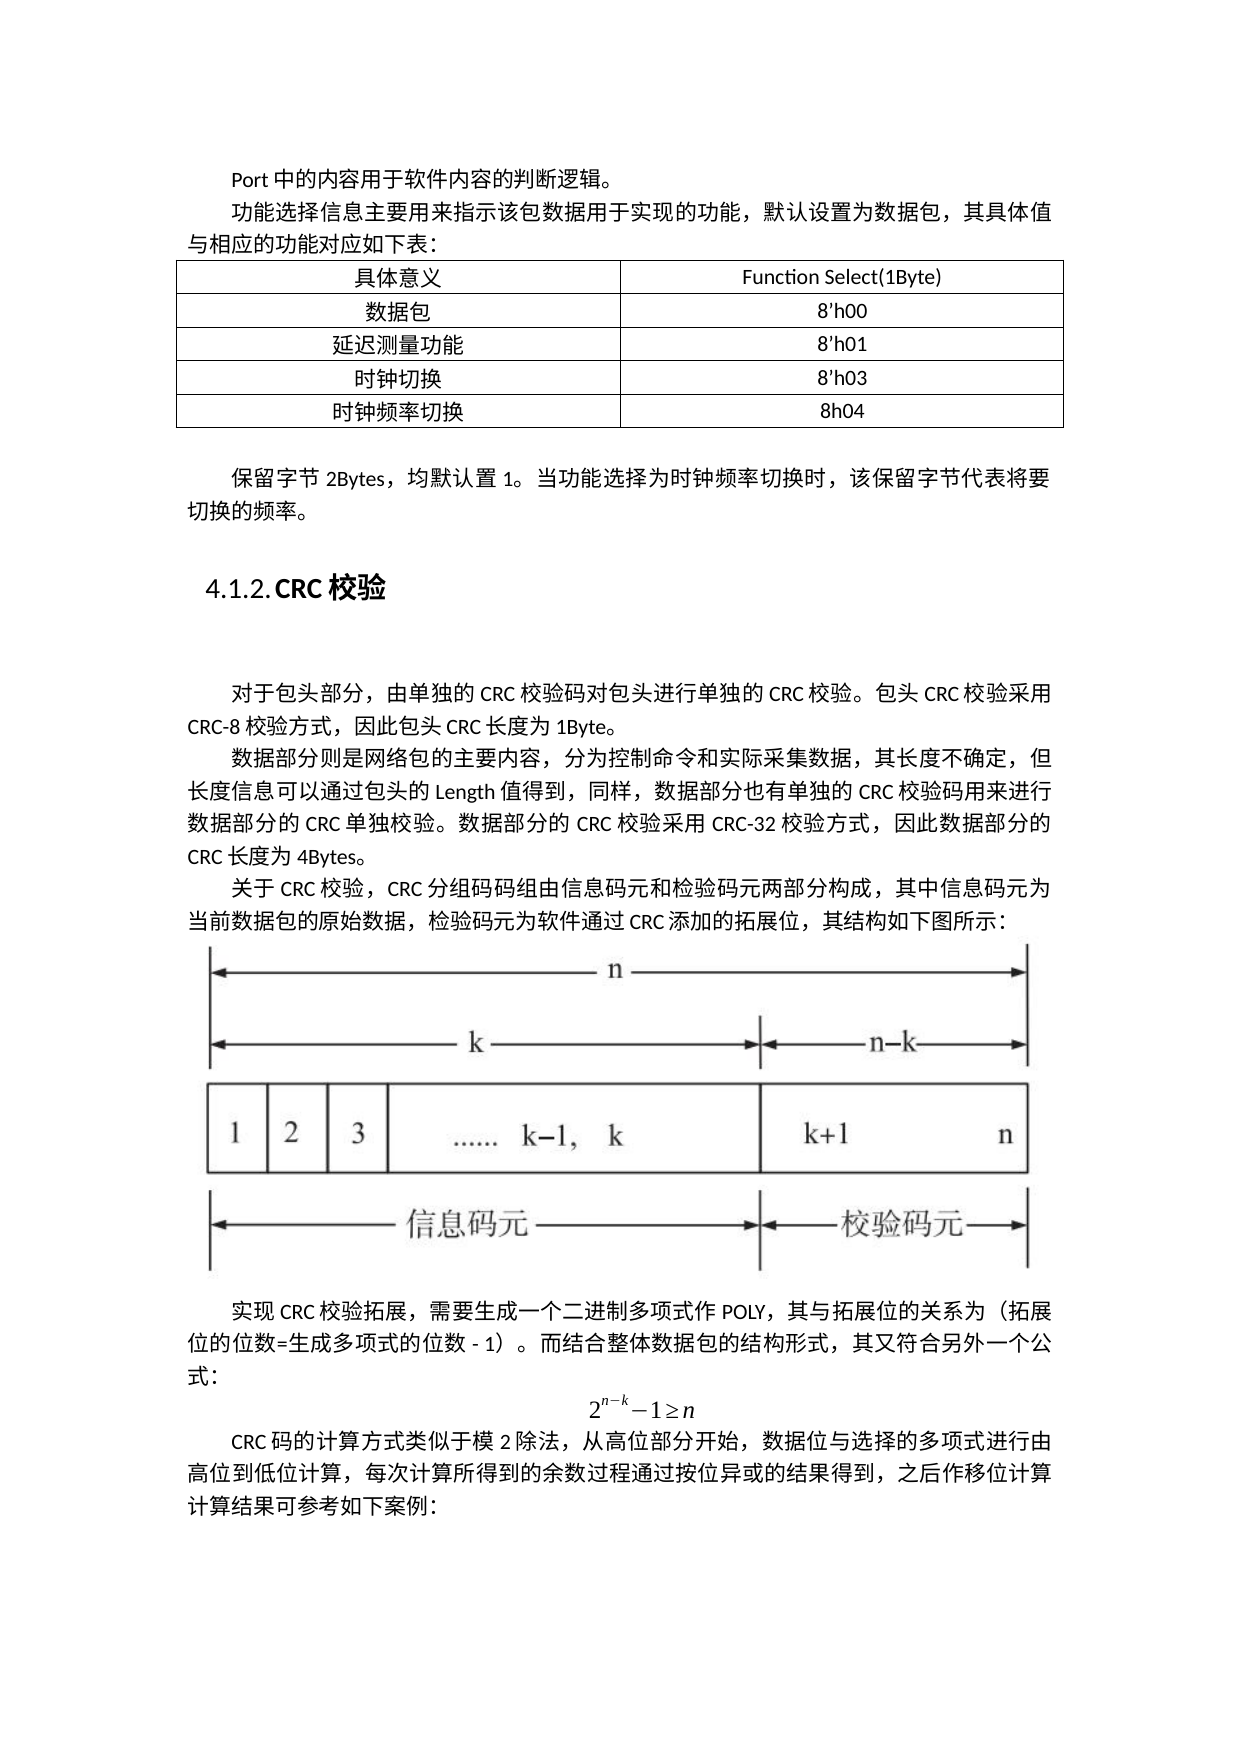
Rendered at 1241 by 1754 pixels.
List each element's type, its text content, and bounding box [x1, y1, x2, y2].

table_header Function Select(1Byte) [621, 261, 1063, 293]
table_cell 时钟频率切换 [177, 395, 620, 427]
text 对于包头部分，由单独的CRC校验码对包头进行单独的CRC校验。包头CRC校验采用CRC-8校验方式，因此包头CRC长度为1Byte。 [187, 676, 1053, 741]
table_cell 8h04 [621, 395, 1063, 427]
table_header 具体意义 [177, 261, 620, 293]
table_cell 时钟切换 [177, 361, 620, 394]
text 保留字节2Bytes，均默认置1。当功能选择为时钟频率切换时，该保留字节代表将要切换的频率。 [187, 461, 1053, 526]
text 关于CRC校验，CRC分组码码组由信息码元和检验码元两部分构成，其中信息码元为当前数据包的原始数据，检验码元为软件通过CRC添加的拓展位，其结构如下图所示： [187, 871, 1053, 935]
text 数据部分则是网络包的主要内容，分为控制命令和实际采集数据，其长度不确定，但长度信息可以通过包头的Length值得到，同样，数据部分也有单独的CRC校验码用来进行数据部分的CRC单独校验。数据部分的CRC校验采用CRC-32校验方式，因此数据部分的CRC长度为4Bytes。 [187, 741, 1053, 871]
text Port中的内容用于软件内容的判断逻辑。 [187, 162, 1053, 194]
picture [187, 935, 1053, 1288]
text 实现CRC校验拓展，需要生成一个二进制多项式作POLY，其与拓展位的关系为（拓展位的位数=生成多项式的位数 - 1）。而结合整体数据包的结构形式，其又符合另外一个公式： [187, 1293, 1053, 1391]
table_cell 8’h00 [621, 294, 1063, 327]
table_cell 延迟测量功能 [177, 328, 620, 360]
subtitle CRC校验 [187, 553, 1053, 618]
table_cell 8’h03 [621, 361, 1063, 394]
table_cell 8’h01 [621, 328, 1063, 360]
text CRC码的计算方式类似于模2除法，从高位部分开始，数据位与选择的多项式进行由高位到低位计算，每次计算所得到的余数过程通过按位异或的结果得到，之后作移位计算，计算结果可参考如下案例： [187, 1423, 1053, 1521]
text 功能选择信息主要用来指示该包数据用于实现的功能，默认设置为数据包，其具体值与相应的功能对应如下表： [187, 194, 1053, 259]
table_cell 数据包 [177, 294, 620, 327]
